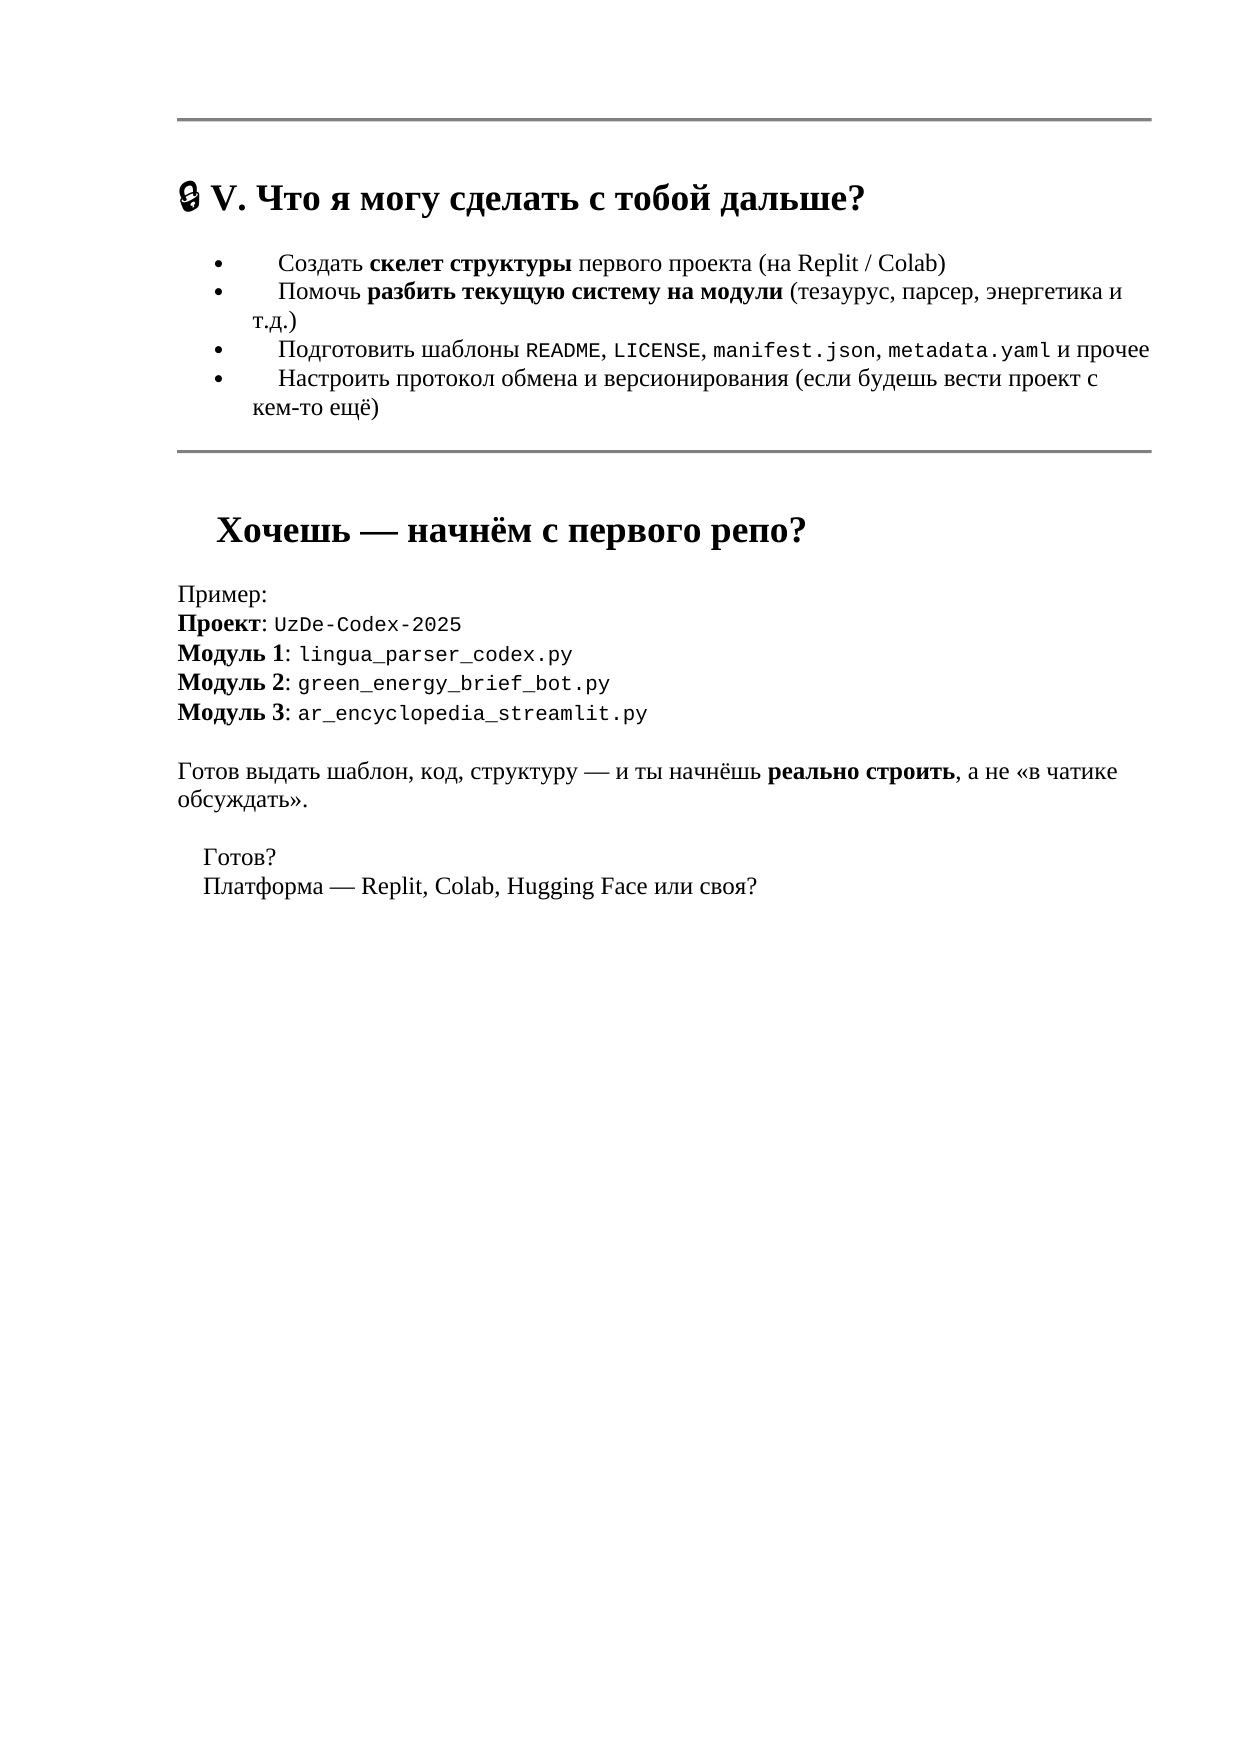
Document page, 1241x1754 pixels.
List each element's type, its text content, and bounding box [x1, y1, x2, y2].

list 🧱 Помочь разбить текущую систему на модули (тезаурус, парсер, энергетика и т.д.) [215, 276, 1152, 334]
list 📄 Подготовить шаблоны README, LICENSE, manifest.json, metadata.yaml и прочее [215, 334, 1152, 363]
text 🎁 Хочешь — начнём с первого репо? [177, 507, 1152, 550]
text 🔹 Готов? 🔹 Платформа — Replit, Colab, Hugging Face или своя? [177, 842, 1152, 900]
text Готов выдать шаблон, код, структуру — и ты начнёшь реально строить, а не «в чатике обсуждать». [177, 756, 1152, 813]
list 🤝 Настроить протокол обмена и версионирования (если будешь вести проект с кем-то ещё) [215, 363, 1152, 421]
list 📁 Создать скелет структуры первого проекта (на Replit / Colab) [215, 248, 1152, 276]
text Пример: Проект: UzDe-Codex-2025 Модуль 1: lingua_parser_codex.py Модуль 2: green_energy_brief_bot.py Модуль 3: ar_encyclopedia_streamlit.py [177, 579, 1152, 727]
text 🔒 V. Что я могу сделать с тобой дальше? [177, 175, 1152, 218]
